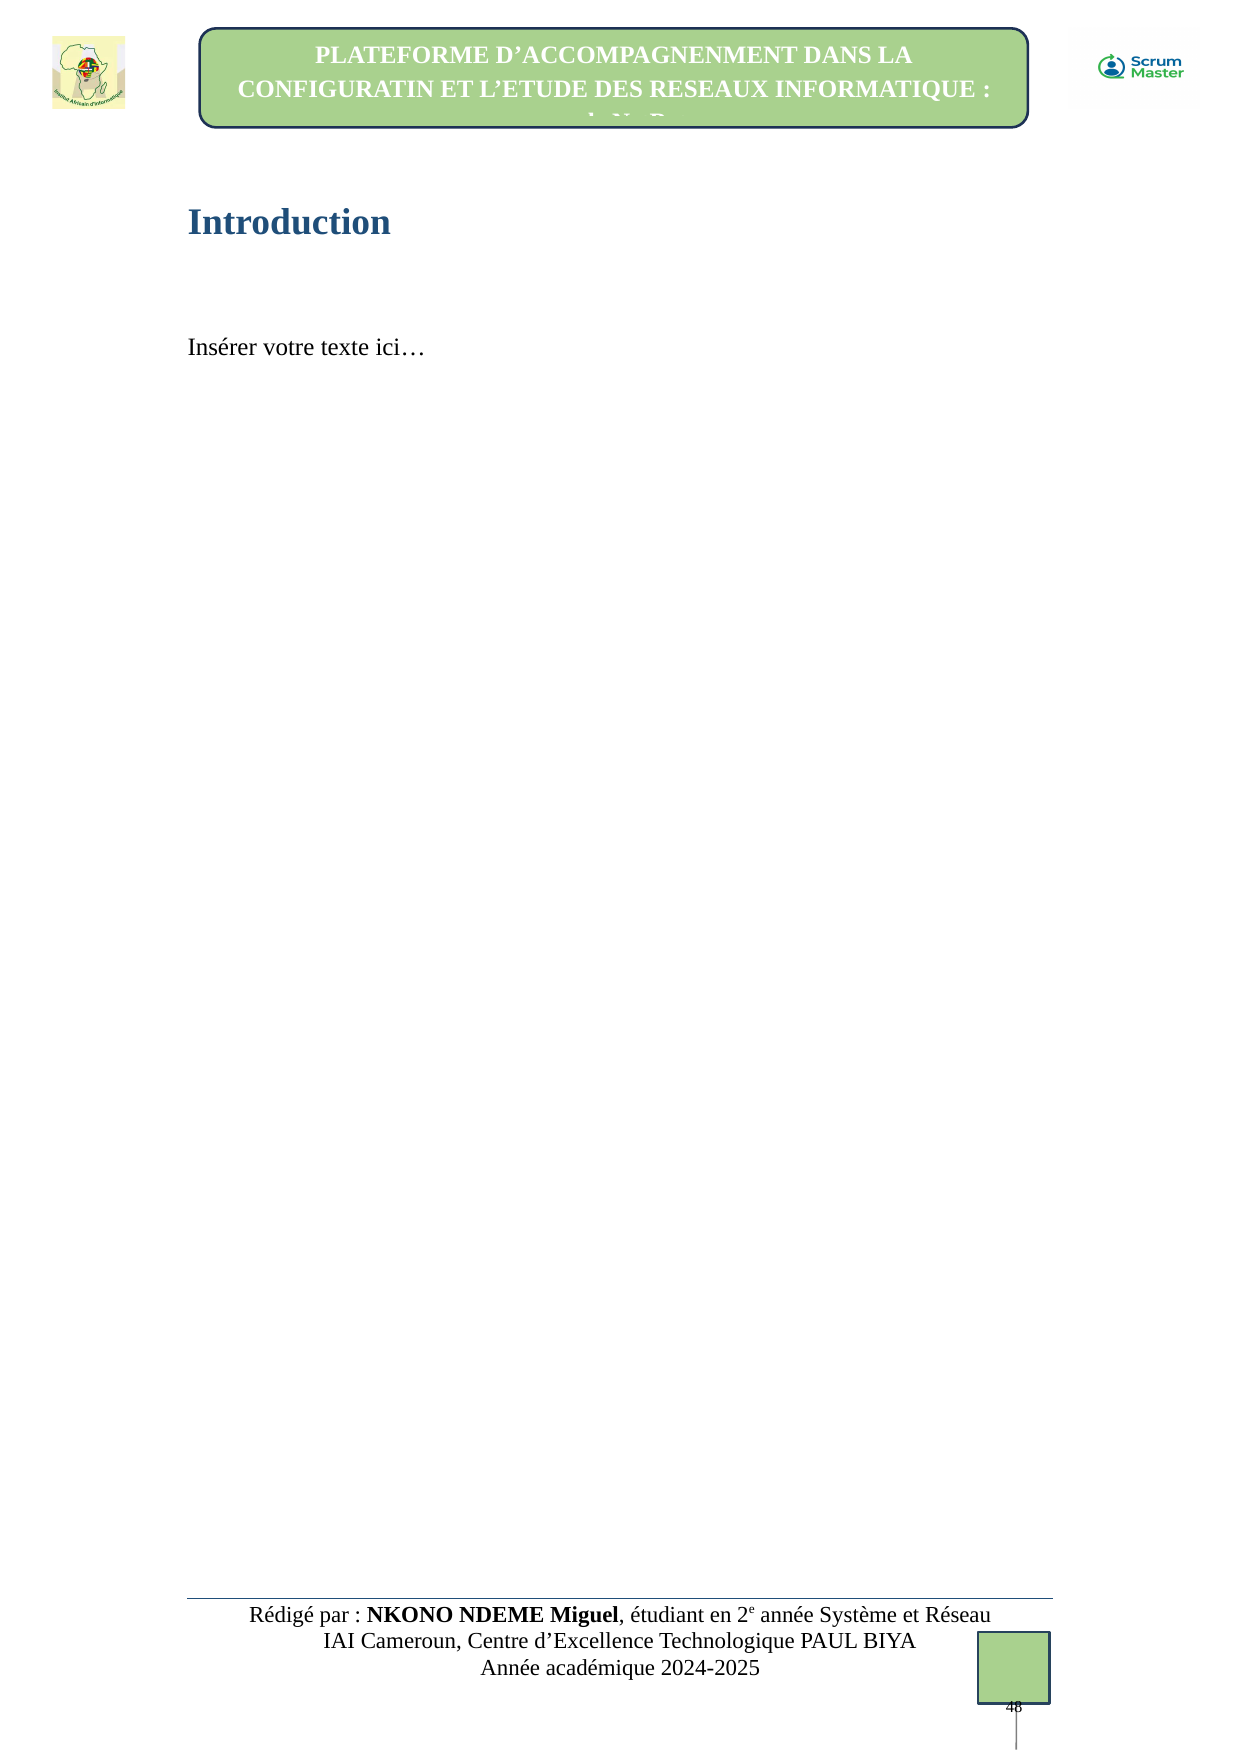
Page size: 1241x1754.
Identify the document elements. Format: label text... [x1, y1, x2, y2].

picture [1068, 27, 1200, 109]
picture [52, 36, 126, 109]
text Insérer votre texte ici… [187, 332, 1053, 361]
subtitle Introduction [187, 200, 1053, 243]
